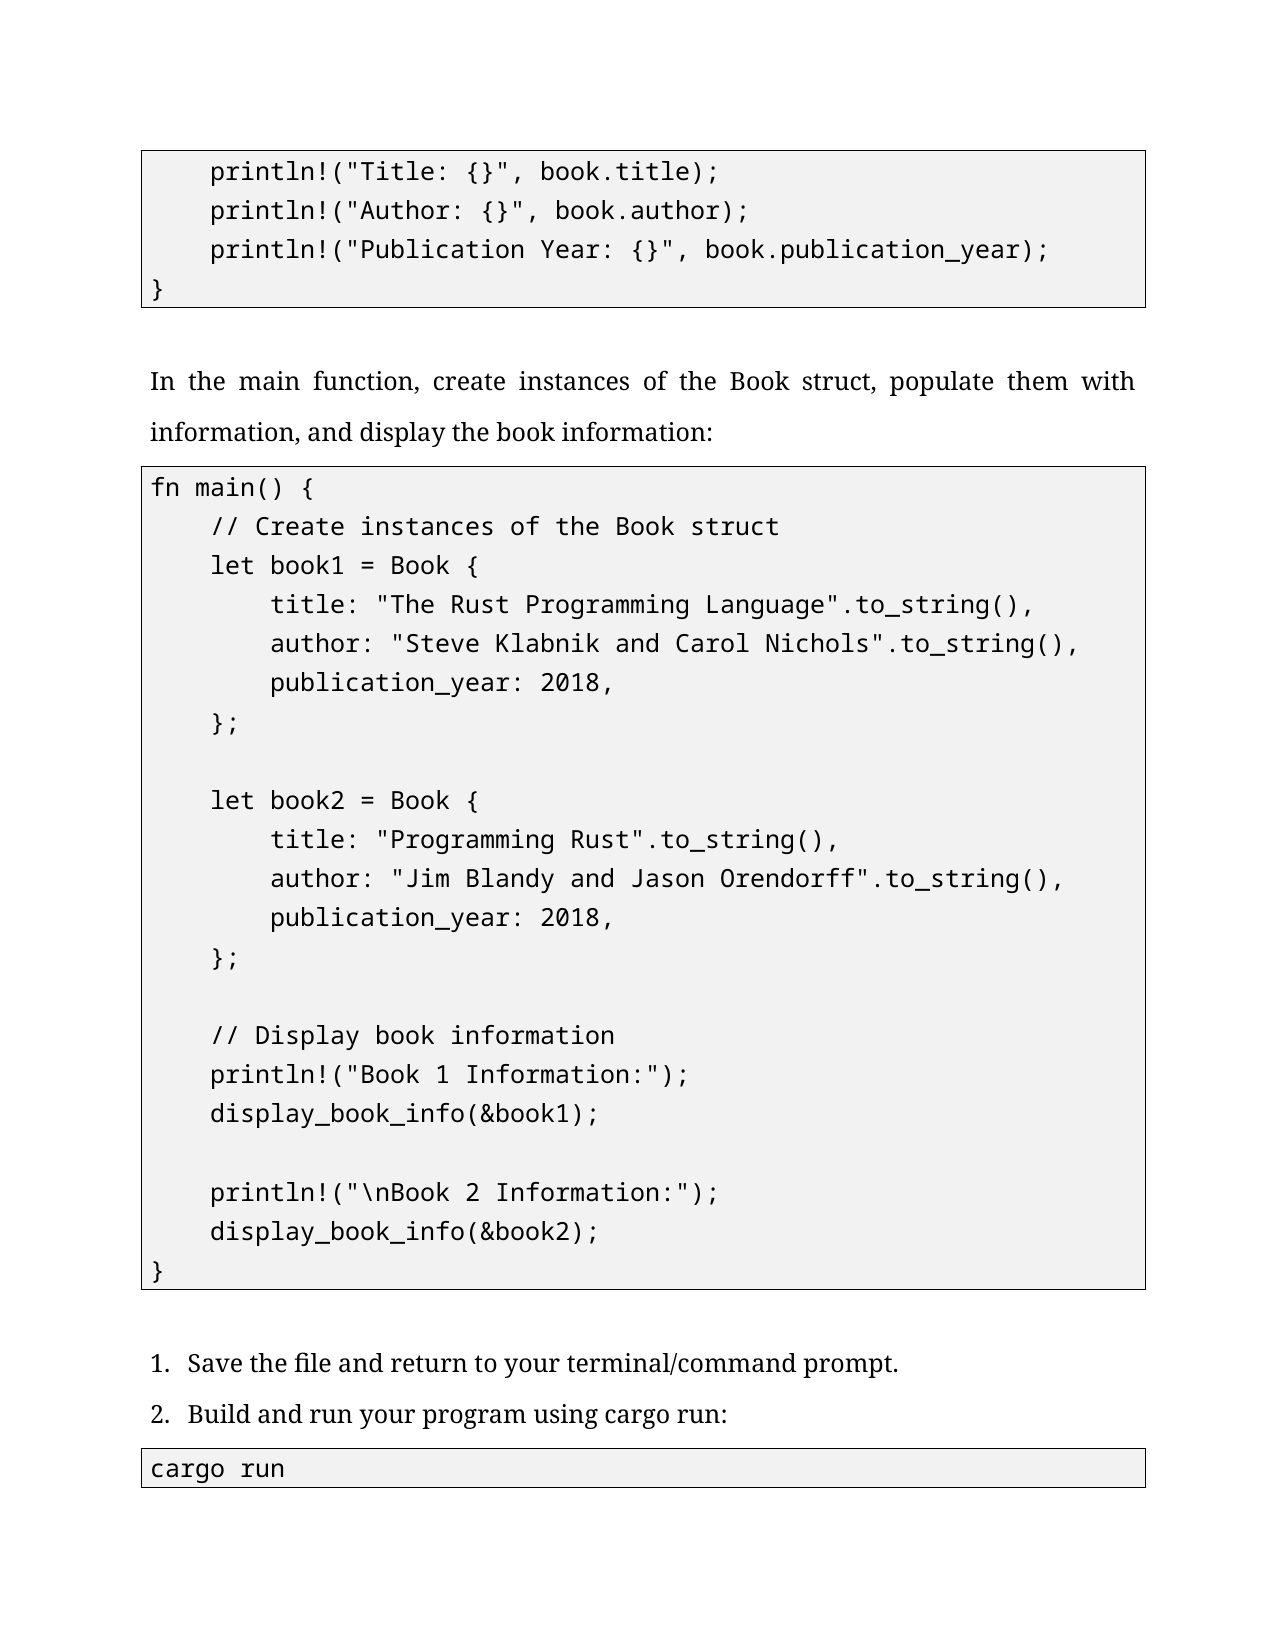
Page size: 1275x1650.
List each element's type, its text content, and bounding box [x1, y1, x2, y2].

text fn main() { [142, 467, 1145, 503]
text }; [142, 701, 1145, 738]
list Save the file and return to your terminal/command prompt. [150, 1346, 1137, 1380]
text cargo run [142, 1449, 1145, 1487]
text println!("\nBook 2 Information:"); [142, 1171, 1145, 1208]
text title: "Programming Rust".to_string(), [142, 818, 1145, 856]
text // Display book information [142, 1014, 1145, 1052]
text publication_year: 2018, [142, 662, 1145, 699]
text title: "The Rust Programming Language".to_string(), [142, 583, 1145, 621]
text author: "Jim Blandy and Jason Orendorff".to_string(), [142, 858, 1145, 895]
text display_book_info(&book2); [142, 1210, 1145, 1247]
text author: "Steve Klabnik and Carol Nichols".to_string(), [142, 623, 1145, 660]
text // Create instances of the Book struct [142, 505, 1145, 542]
text println!("Title: {}", book.title); [142, 151, 1145, 187]
text publication_year: 2018, [142, 897, 1145, 934]
text println!("Author: {}", book.author); [142, 189, 1145, 226]
text } [142, 267, 1145, 307]
text let book2 = Book { [142, 779, 1145, 817]
text let book1 = Book { [142, 544, 1145, 582]
list Build and run your program using cargo run: [150, 1397, 1137, 1431]
text println!("Book 1 Information:"); [142, 1053, 1145, 1091]
text display_book_info(&book1); [142, 1093, 1145, 1130]
text }; [142, 936, 1145, 973]
text In the main function, create instances of the Book struct, populate them with information, and display the book information: [150, 364, 1137, 449]
text } [142, 1249, 1145, 1289]
text println!("Publication Year: {}", book.publication_year); [142, 228, 1145, 266]
